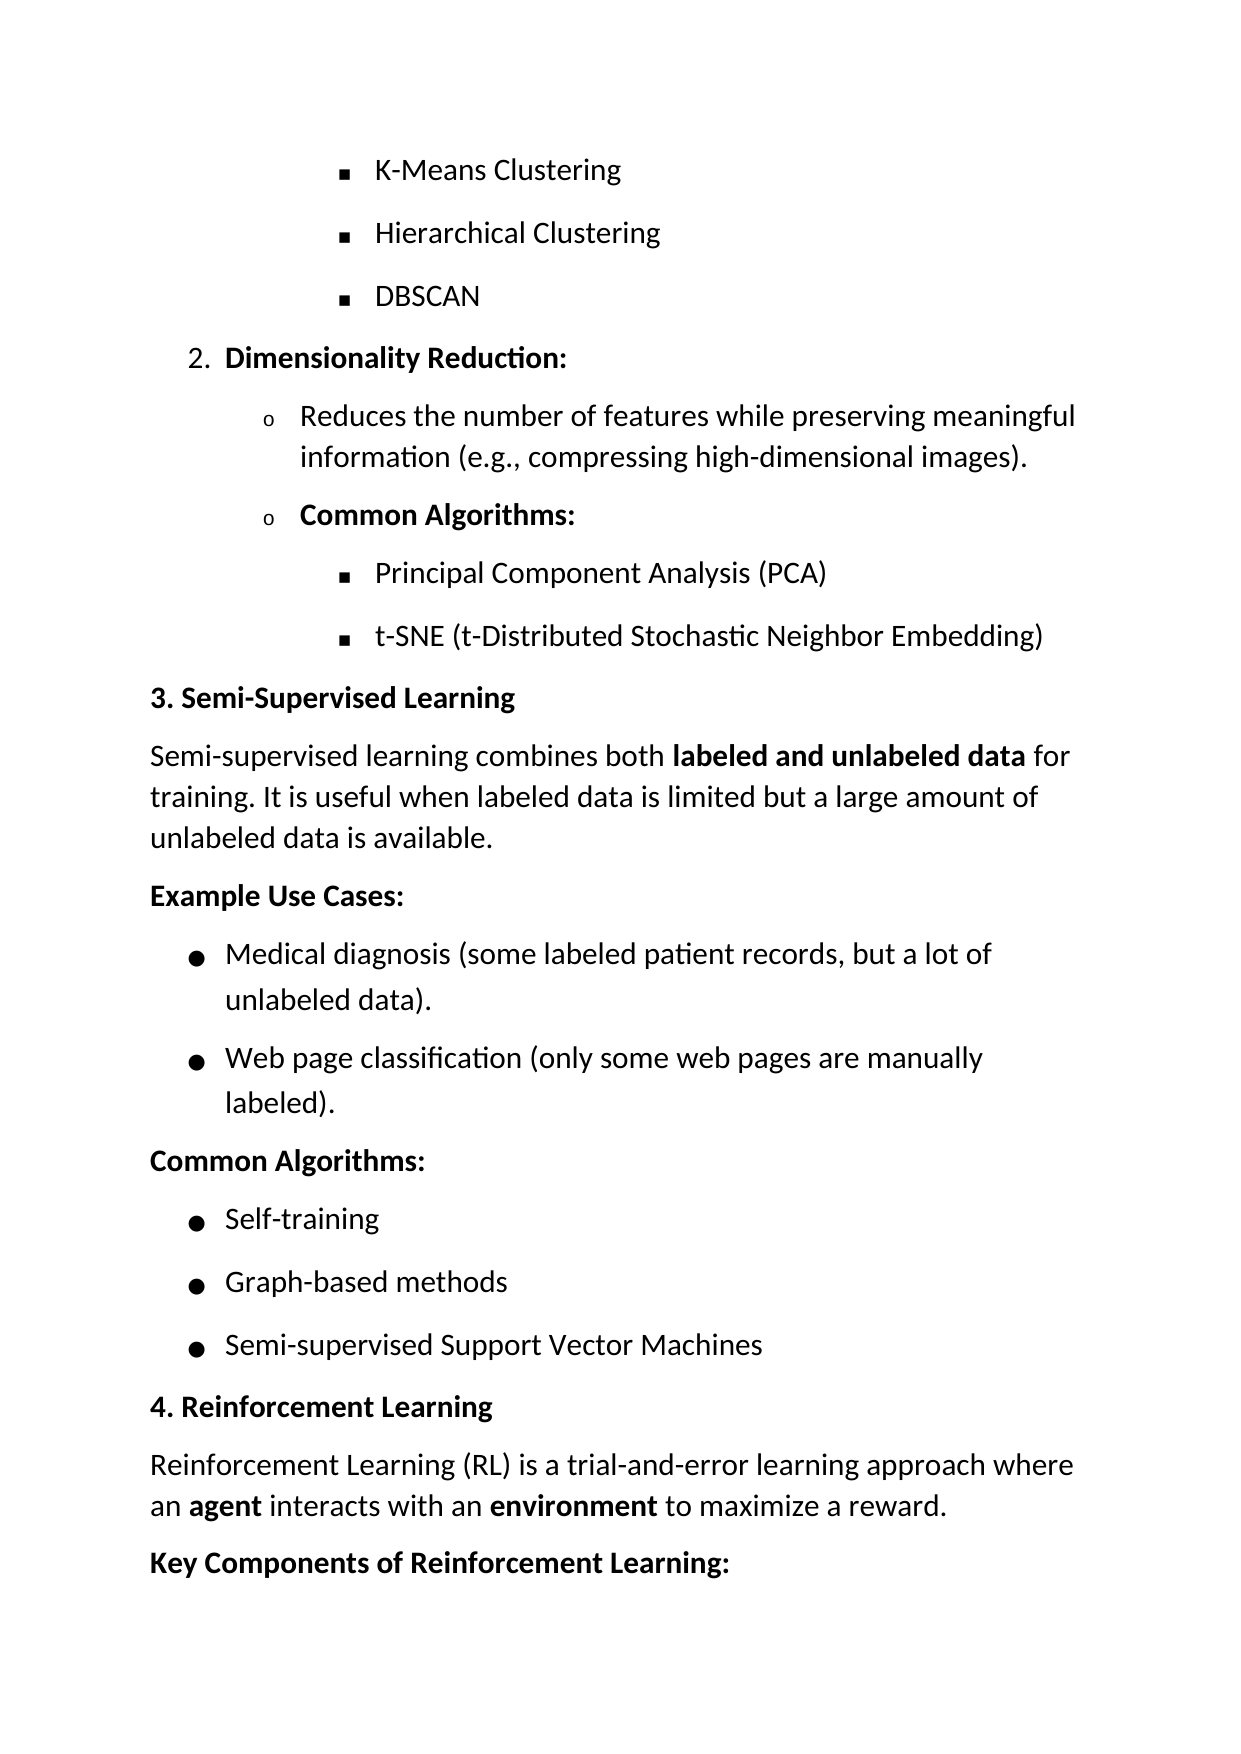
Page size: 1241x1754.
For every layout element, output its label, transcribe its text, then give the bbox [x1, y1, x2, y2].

list Medical diagnosis (some labeled patient records, but a lot of unlabeled data). [187, 934, 1090, 1018]
text 4. Reinforcement Learning [150, 1387, 1090, 1425]
list K-Means Clustering [337, 150, 1090, 193]
text Reinforcement Learning (RL) is a trial-and-error learning approach where an agent interacts with an environment to maximize a reward. [150, 1445, 1090, 1524]
list Dimensionality Reduction: [187, 338, 1090, 376]
text 3. Semi-Supervised Learning [150, 678, 1090, 716]
list t-SNE (t-Distributed Stochastic Neighbor Embedding) [337, 615, 1090, 658]
list Self-training [187, 1199, 1090, 1241]
list Common Algorithms: [262, 495, 1090, 533]
list Web page classification (only some web pages are manually labeled). [187, 1037, 1090, 1121]
text Semi-supervised learning combines both labeled and unlabeled data for training. It is useful when labeled data is limited but a large amount of unlabeled data is available. [150, 736, 1090, 856]
text Key Components of Reinforcement Learning: [150, 1544, 1090, 1582]
list Graph-based methods [187, 1261, 1090, 1304]
list Semi-supervised Support Vector Machines [187, 1324, 1090, 1367]
list Hierarchical Clustering [337, 213, 1090, 255]
text Example Use Cases: [150, 876, 1090, 914]
list Principal Component Analysis (PCA) [337, 553, 1090, 595]
list Reduces the number of features while preserving meaningful information (e.g., compressing high-dimensional images). [262, 396, 1090, 475]
text Common Algorithms: [150, 1141, 1090, 1179]
list DBSCAN [337, 275, 1090, 318]
